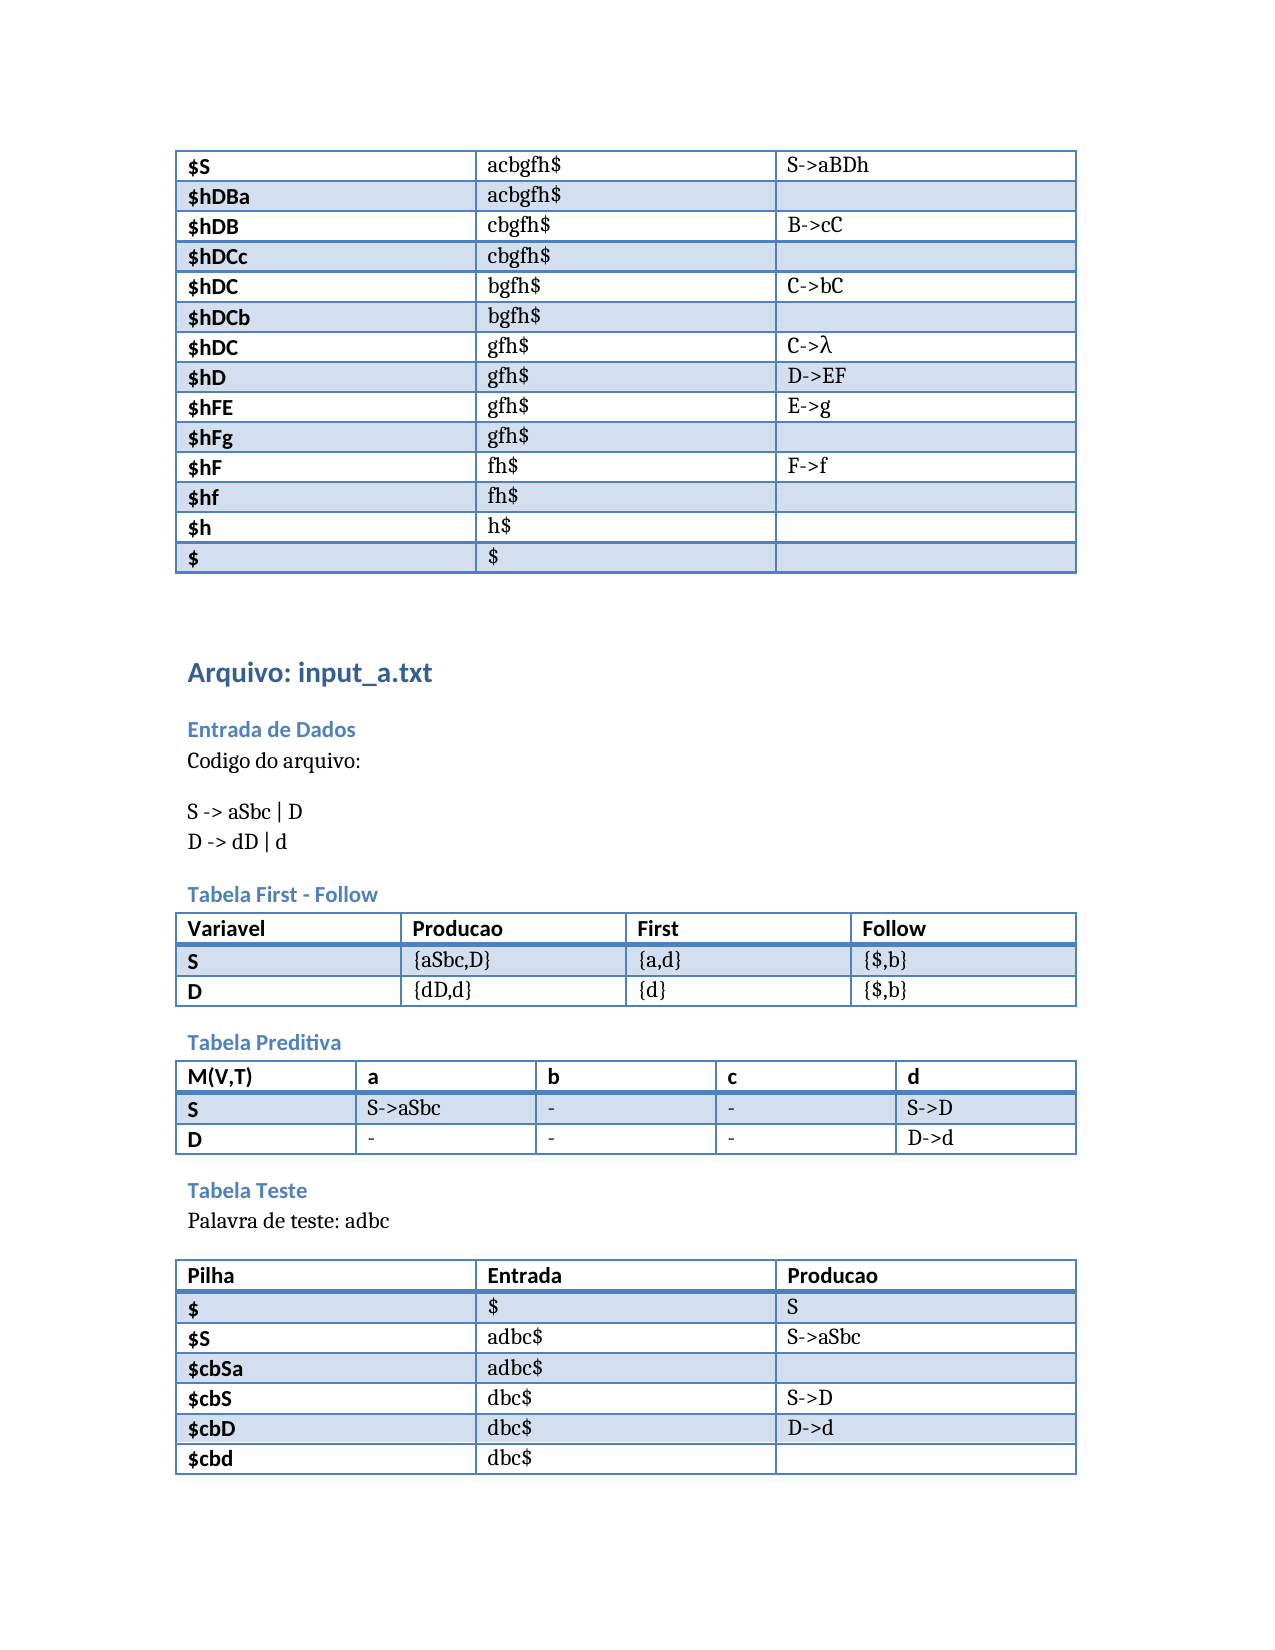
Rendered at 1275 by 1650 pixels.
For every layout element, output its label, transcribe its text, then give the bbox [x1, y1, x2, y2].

table_cell gfh$ [477, 363, 775, 391]
table_cell $hf [177, 483, 475, 511]
subtitle Tabela Preditiva [187, 1028, 1087, 1056]
table_header First [627, 914, 850, 942]
table_header c [717, 1062, 895, 1090]
table_cell $S [177, 152, 475, 180]
table_cell D [177, 1125, 355, 1153]
table_cell $ [177, 1294, 475, 1322]
table_cell $hDC [177, 273, 475, 301]
table_cell {d} [627, 977, 850, 1005]
table_header Entrada [477, 1261, 775, 1289]
table_cell acbgfh$ [477, 182, 775, 210]
table_cell gfh$ [477, 393, 775, 421]
table_header Producao [777, 1261, 1075, 1289]
table_cell F->f [777, 453, 1075, 481]
table_cell $S [177, 1324, 475, 1352]
text S -> aSbc | D D -> dD | d [187, 799, 1087, 855]
table_cell [777, 1354, 1075, 1382]
table_cell C->λ [777, 333, 1075, 361]
subtitle Tabela First - Follow [187, 880, 1087, 908]
table_cell $hDCc [177, 243, 475, 270]
table_cell adbc$ [477, 1324, 775, 1352]
table_cell $cbSa [177, 1354, 475, 1382]
table_cell bgfh$ [477, 303, 775, 331]
table_header Pilha [177, 1261, 475, 1289]
table_cell cbgfh$ [477, 243, 775, 270]
table_cell - [717, 1095, 895, 1123]
table_cell S [177, 1095, 355, 1123]
table_cell [777, 544, 1075, 571]
table_cell [777, 243, 1075, 270]
table_cell bgfh$ [477, 273, 775, 301]
table_cell [777, 1445, 1075, 1473]
table_cell $ [477, 1294, 775, 1322]
table_cell h$ [477, 513, 775, 541]
table_cell $hDC [177, 333, 475, 361]
table_cell [777, 483, 1075, 511]
table_cell $hFg [177, 423, 475, 451]
table_cell $h [177, 513, 475, 541]
table_cell S->aSbc [357, 1095, 535, 1123]
table_header Variavel [177, 914, 400, 942]
table_cell gfh$ [477, 333, 775, 361]
table_cell S [777, 1294, 1075, 1322]
table_cell $hDBa [177, 182, 475, 210]
table_header a [357, 1062, 535, 1090]
table_cell fh$ [477, 483, 775, 511]
table_cell E->g [777, 393, 1075, 421]
table_cell $hF [177, 453, 475, 481]
table_cell S->D [897, 1095, 1075, 1123]
table_cell - [537, 1095, 715, 1123]
table_header Follow [852, 914, 1075, 942]
table_header M(V,T) [177, 1062, 355, 1090]
table_cell - [537, 1125, 715, 1153]
table_cell {aSbc,D} [402, 947, 625, 975]
table_cell S->D [777, 1384, 1075, 1412]
table_cell $hDCb [177, 303, 475, 331]
text Codigo do arquivo: [187, 748, 1087, 774]
table_cell adbc$ [477, 1354, 775, 1382]
table_cell $hD [177, 363, 475, 391]
table_cell D->d [897, 1125, 1075, 1153]
table_cell {$,b} [852, 947, 1075, 975]
table_cell D [177, 977, 400, 1005]
table_cell [777, 182, 1075, 210]
table_cell S->aBDh [777, 152, 1075, 180]
table_cell fh$ [477, 453, 775, 481]
table_cell D->d [777, 1415, 1075, 1442]
subtitle Arquivo: input_a.txt [187, 654, 1087, 689]
table_cell {$,b} [852, 977, 1075, 1005]
table_cell S->aSbc [777, 1324, 1075, 1352]
table_cell $cbS [177, 1384, 475, 1412]
subtitle Tabela Teste [187, 1176, 1087, 1204]
table_cell [777, 303, 1075, 331]
table_cell dbc$ [477, 1415, 775, 1442]
table_cell acbgfh$ [477, 152, 775, 180]
table_cell [777, 513, 1075, 541]
table_cell [777, 423, 1075, 451]
table_cell $cbd [177, 1445, 475, 1473]
table_cell $hDB [177, 212, 475, 240]
table_cell $cbD [177, 1415, 475, 1442]
table_cell - [357, 1125, 535, 1153]
table_cell dbc$ [477, 1384, 775, 1412]
table_cell $ [177, 544, 475, 571]
table_cell cbgfh$ [477, 212, 775, 240]
table_cell $hFE [177, 393, 475, 421]
table_cell $ [477, 544, 775, 571]
table_cell {dD,d} [402, 977, 625, 1005]
table_cell - [717, 1125, 895, 1153]
table_cell B->cC [777, 212, 1075, 240]
table_header Producao [402, 914, 625, 942]
text Palavra de teste: adbc [187, 1208, 1087, 1234]
table_header b [537, 1062, 715, 1090]
table_cell {a,d} [627, 947, 850, 975]
table_cell D->EF [777, 363, 1075, 391]
table_cell C->bC [777, 273, 1075, 301]
table_cell gfh$ [477, 423, 775, 451]
table_cell dbc$ [477, 1445, 775, 1473]
table_header d [897, 1062, 1075, 1090]
subtitle Entrada de Dados [187, 716, 1087, 743]
table_cell S [177, 947, 400, 975]
